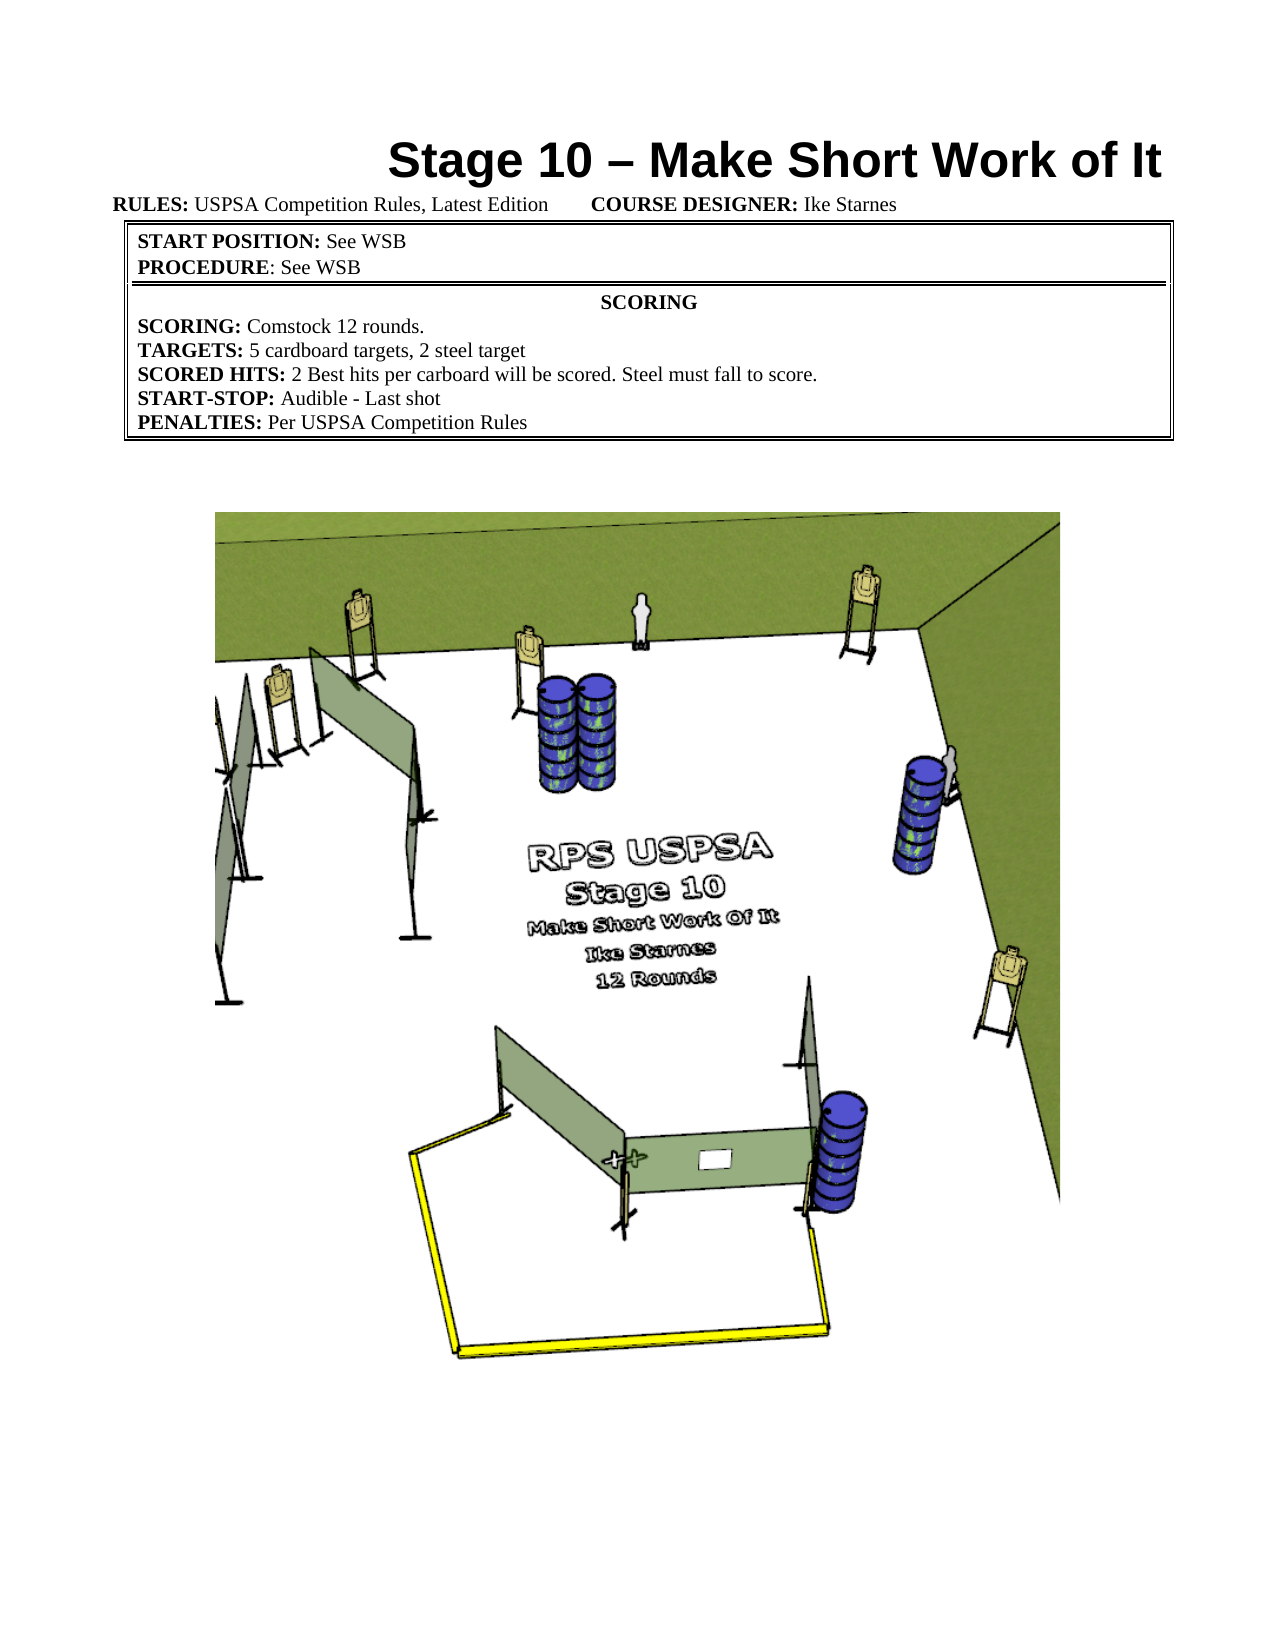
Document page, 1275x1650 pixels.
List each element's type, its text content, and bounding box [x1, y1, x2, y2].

table_cell SCORING SCORING: Comstock 12 rounds. TARGETS: 5 cardboard targets, 2 steel target SCORED HITS: 2 Best hits per carboard will be scored. Steel must fall to score. START-STOP: Audible - Last shot PENALTIES: Per USPSA Competition Rules [126, 281, 1172, 436]
text RULES: USPSA Competition Rules, Latest Edition COURSE DESIGNER: Ike Starnes [112, 192, 1162, 216]
table_header START POSITION: See WSB PROCEDURE: See WSB [128, 225, 1170, 281]
text Stage 10 – Make Short Work of It [112, 130, 1162, 188]
picture [215, 512, 1061, 1394]
